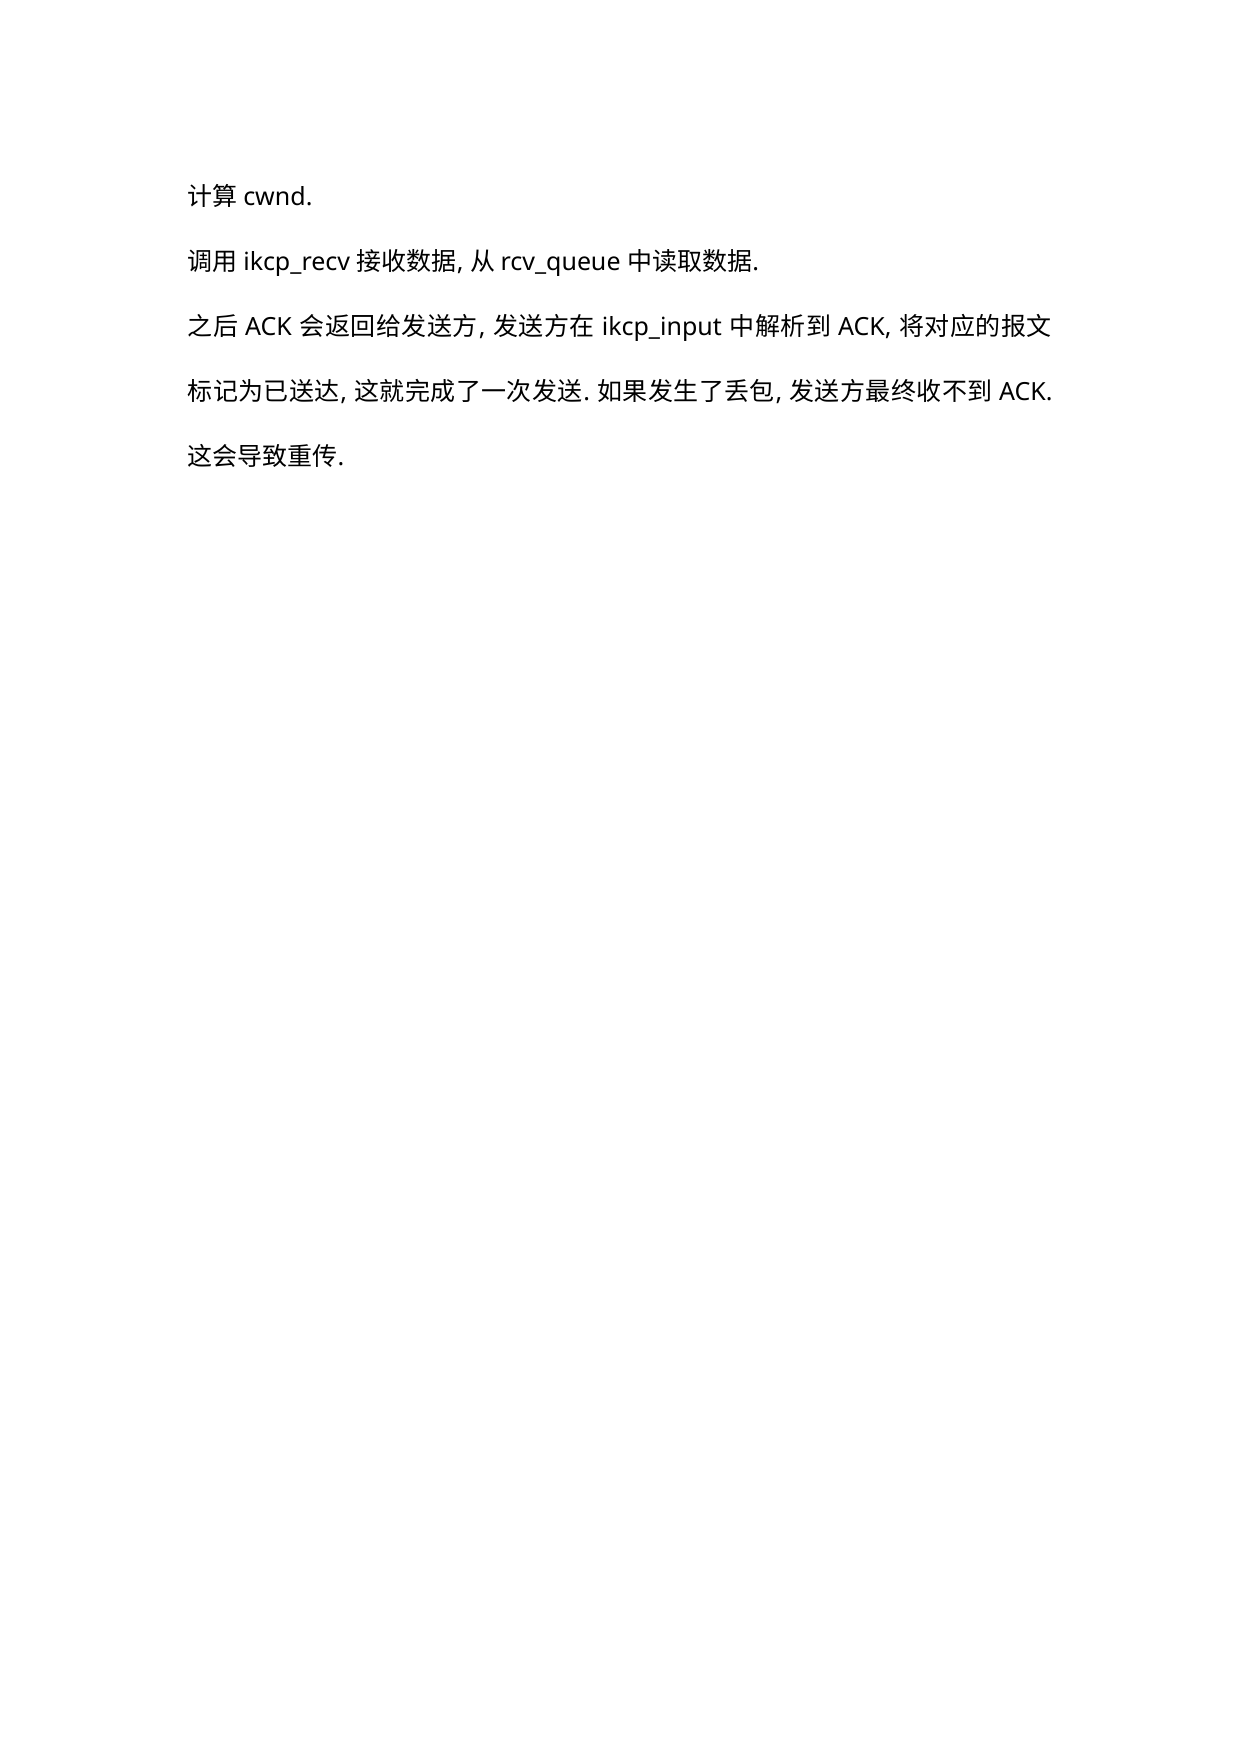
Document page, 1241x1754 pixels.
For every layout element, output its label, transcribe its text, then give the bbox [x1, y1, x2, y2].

text 之后 ACK 会返回给发送方, 发送方在 ikcp_input 中解析到 ACK, 将对应的报文标记为已送达, 这就完成了一次发送. 如果发生了丢包, 发送方最终收不到 ACK. 这会导致重传. [187, 292, 1053, 487]
text 计算 cwnd. [187, 162, 1053, 227]
text 调用 ikcp_recv 接收数据, 从 rcv_queue 中读取数据. [187, 227, 1053, 292]
